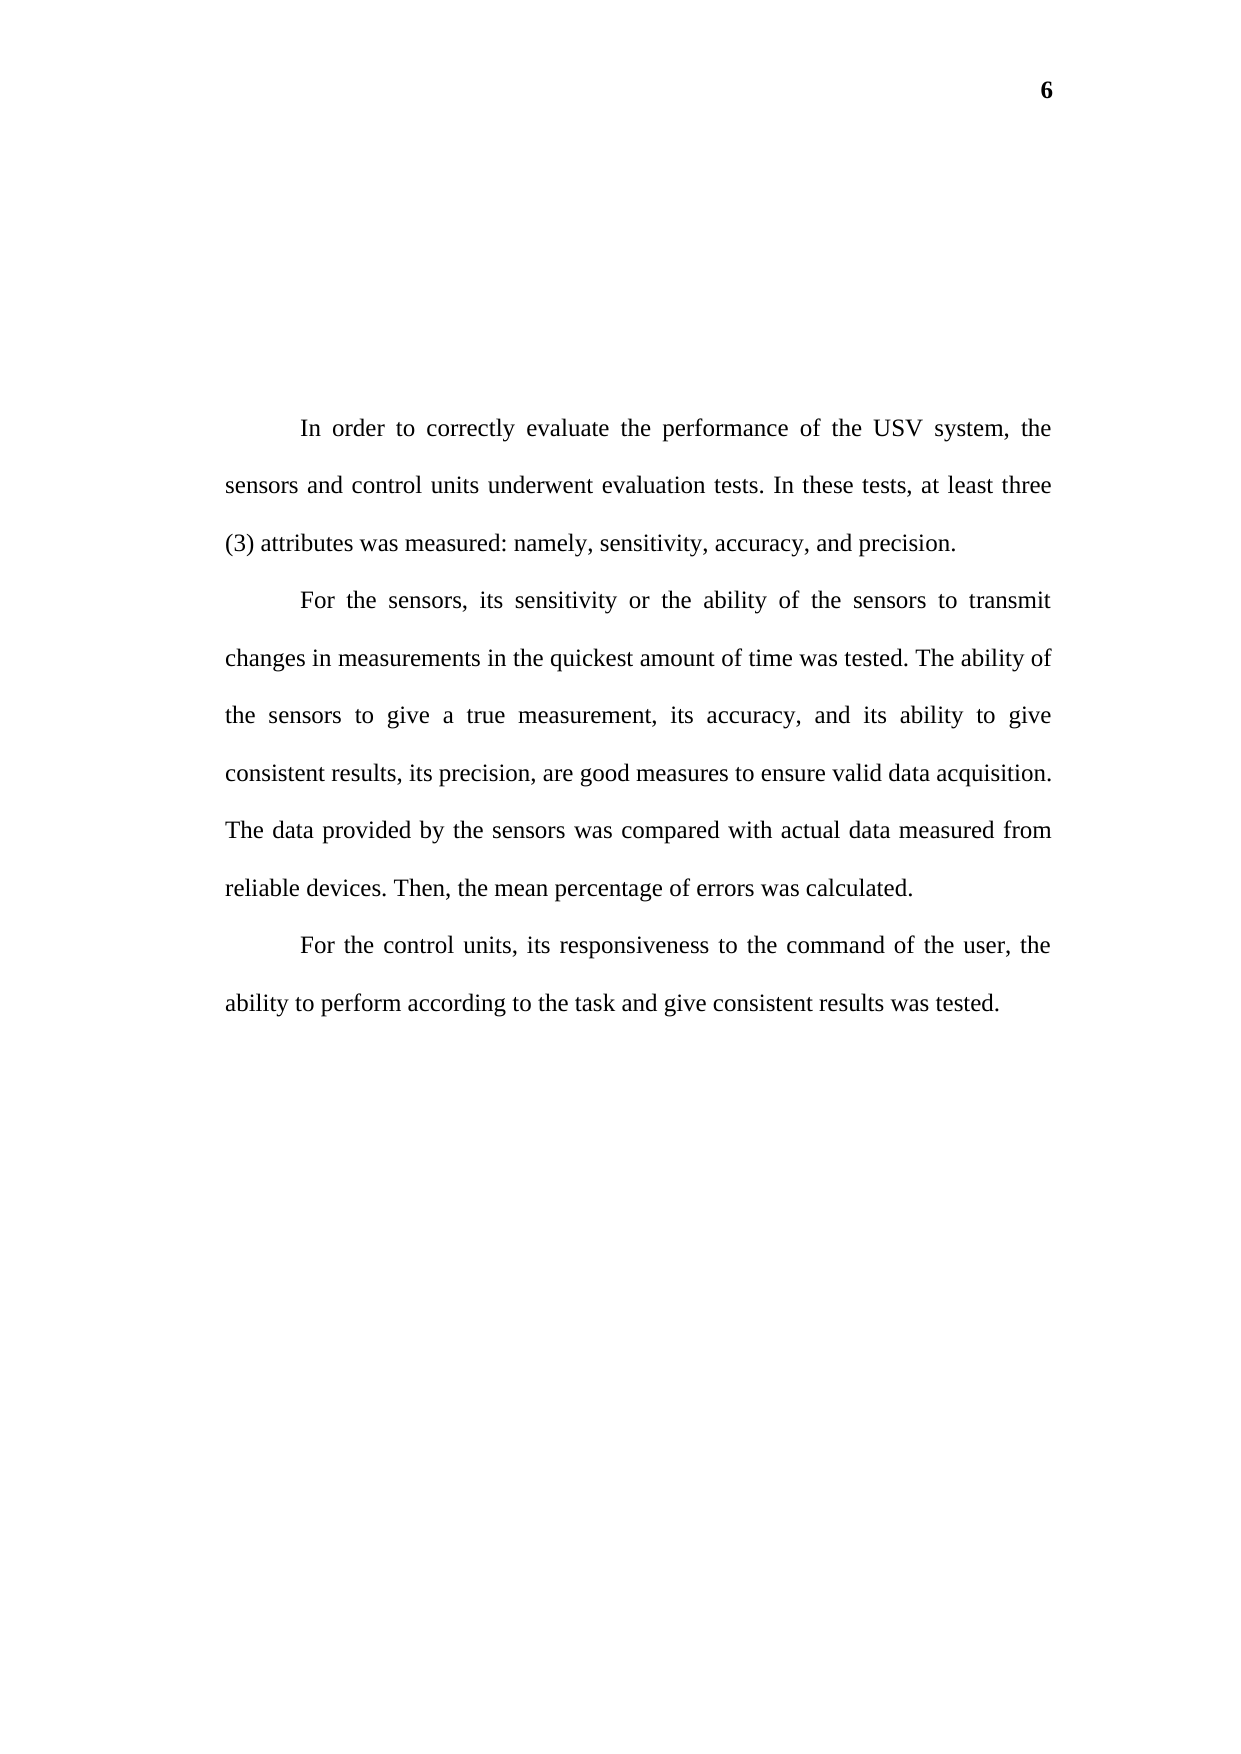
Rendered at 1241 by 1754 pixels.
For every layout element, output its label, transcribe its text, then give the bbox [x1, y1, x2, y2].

text For the sensors, its sensitivity or the ability of the sensors to transmit changes in measurements in the quickest amount of time was tested. The ability of the sensors to give a true measurement, its accuracy, and its ability to give consistent results, its precision, are good measures to ensure valid data acquisition. The data provided by the sensors was compared with actual data measured from reliable devices. Then, the mean percentage of errors was calculated. [225, 586, 1053, 902]
text In order to correctly evaluate the performance of the USV system, the sensors and control units underwent evaluation tests. In these tests, at least three (3) attributes was measured: namely, sensitivity, accuracy, and precision. [225, 413, 1053, 557]
text For the control units, its responsiveness to the command of the user, the ability to perform according to the task and give consistent results was tested. [225, 931, 1053, 1017]
